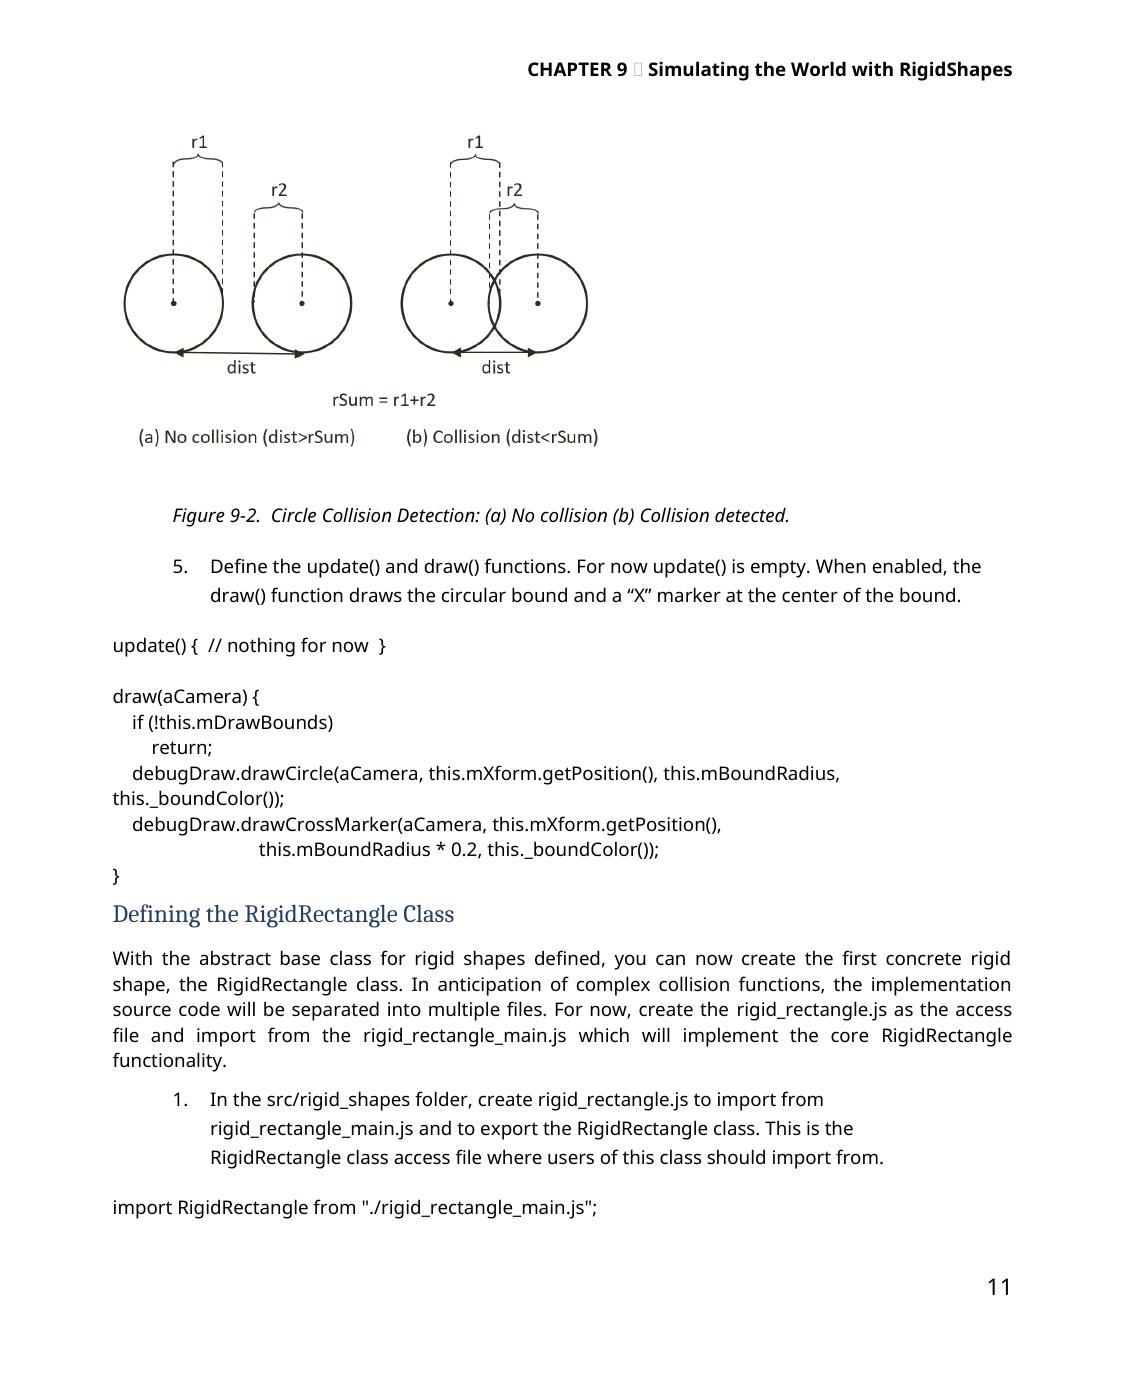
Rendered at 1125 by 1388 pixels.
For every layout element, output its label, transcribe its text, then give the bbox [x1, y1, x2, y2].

text return; [112, 734, 1012, 760]
text update() { // nothing for now } [112, 632, 1012, 658]
picture [112, 119, 607, 461]
list Define the update() and draw() functions. For now update() is empty. When enabled, the draw() function draws the circular bound and a “X” marker at the center of the bound. [172, 553, 1012, 608]
text this.mBoundRadius * 0.2, this._boundColor()); [112, 837, 1012, 862]
text if (!this.mDrawBounds) [112, 709, 1012, 734]
text With the abstract base class for rigid shapes defined, you can now create the first concrete rigid shape, the RigidRectangle class. In anticipation of complex collision functions, the implementation source code will be separated into multiple files. For now, create the rigid_rectangle.js as the access file and import from the rigid_rectangle_main.js which will implement the core RigidRectangle functionality. [112, 946, 1012, 1073]
text draw(aCamera) { [112, 683, 1012, 709]
text Figure 9-2. Circle Collision Detection: (a) No collision (b) Collision detected. [112, 503, 1012, 528]
text import RigidRectangle from "./rigid_rectangle_main.js"; [112, 1194, 1012, 1220]
text debugDraw.drawCircle(aCamera, this.mXform.getPosition(), this.mBoundRadius, this._boundColor()); [112, 760, 1012, 811]
list In the src/rigid_shapes folder, create rigid_rectangle.js to import from rigid_rectangle_main.js and to export the RigidRectangle class. This is the RigidRectangle class access file where users of this class should import from. [172, 1086, 892, 1170]
text debugDraw.drawCrossMarker(aCamera, this.mXform.getPosition(), [112, 811, 1012, 837]
subtitle Defining the RigidRectangle Class [112, 900, 1012, 929]
text } [112, 862, 1012, 888]
